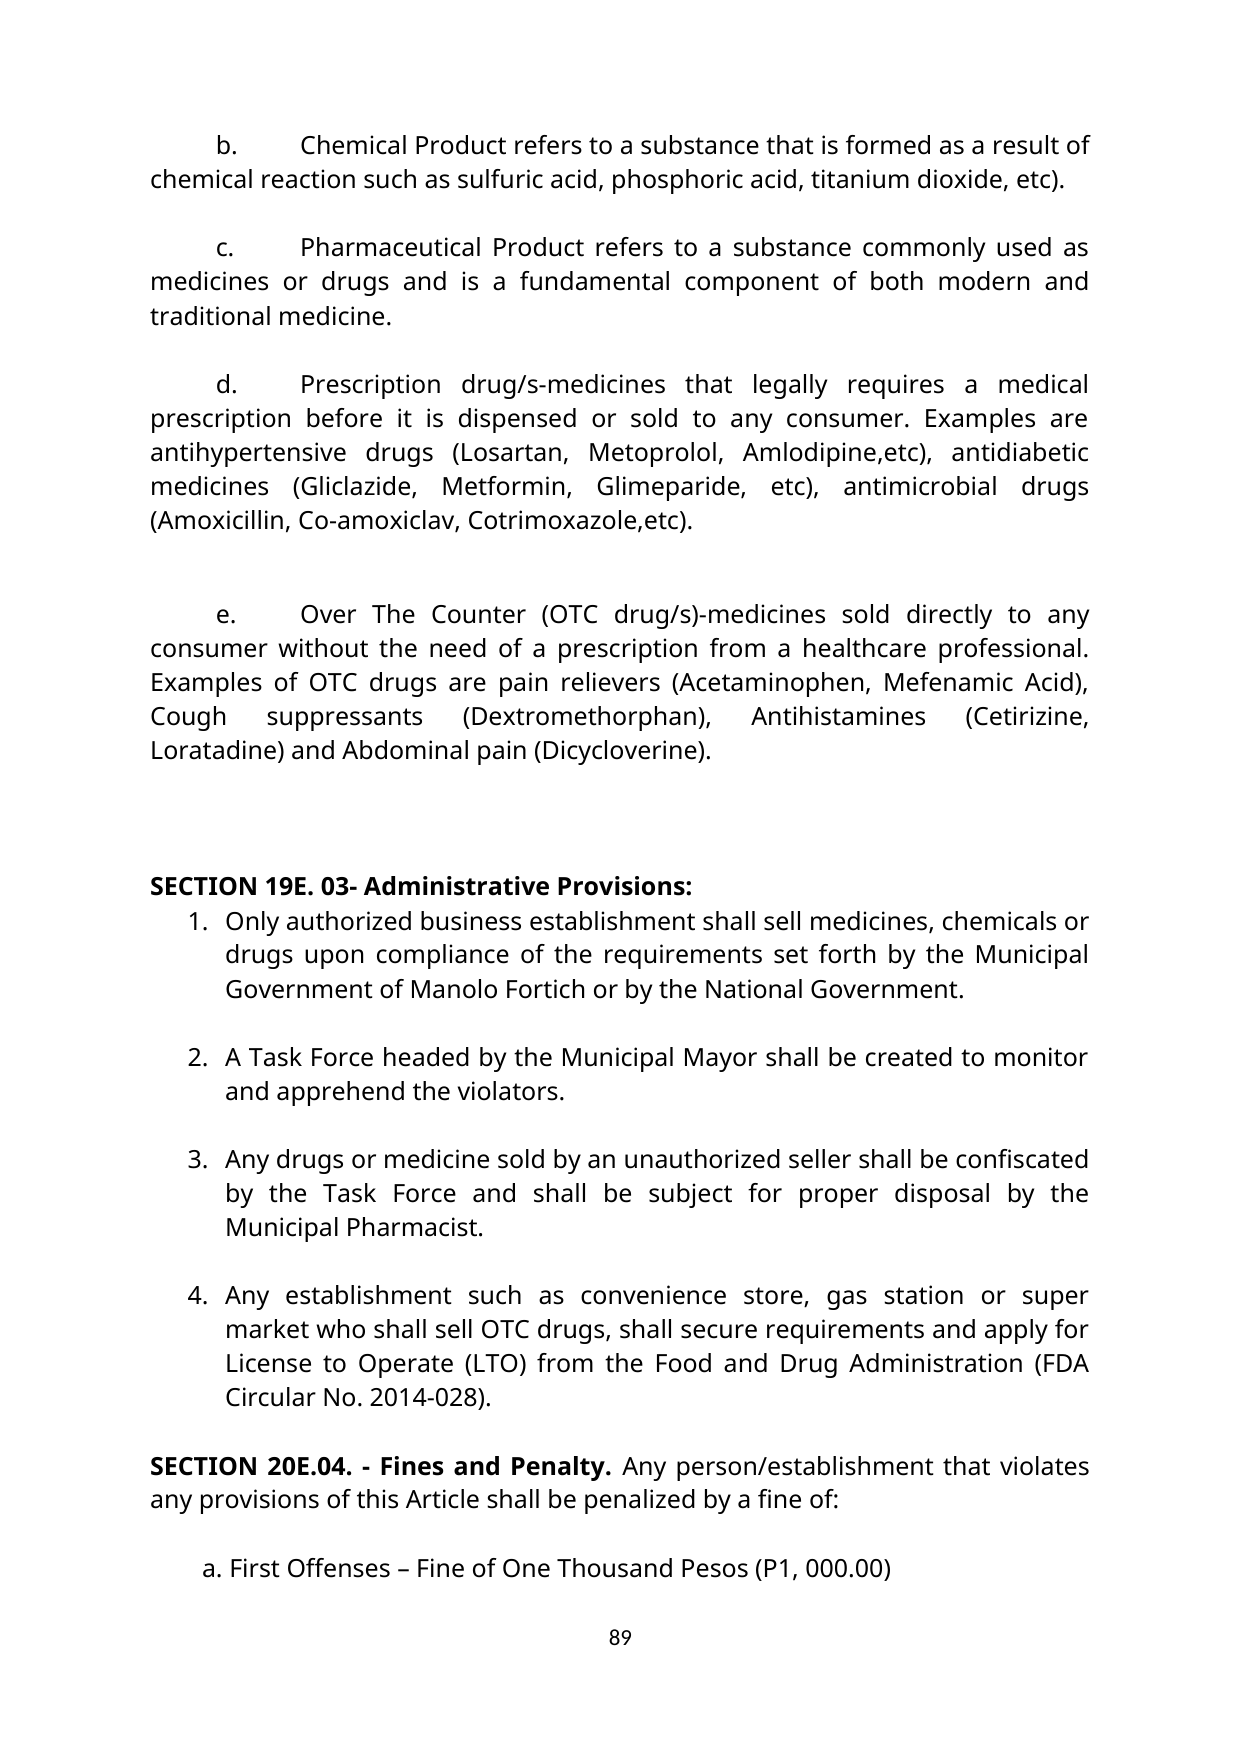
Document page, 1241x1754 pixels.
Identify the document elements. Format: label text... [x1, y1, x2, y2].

list Over The Counter (OTC drug/s)-medicines sold directly to any consumer without the need of a prescription from a healthcare professional. Examples of OTC drugs are pain relievers (Acetaminophen, Mefenamic Acid), Cough suppressants (Dextromethorphan), Antihistamines (Cetirizine, Loratadine) and Abdominal pain (Dicycloverine). [150, 597, 1090, 767]
list Only authorized business establishment shall sell medicines, chemicals or drugs upon compliance of the requirements set forth by the Municipal Government of Manolo Fortich or by the National Government. [187, 903, 1090, 1005]
text a. First Offenses – Fine of One Thousand Pesos (P1, 000.00) [150, 1550, 1090, 1584]
list Prescription drug/s-medicines that legally requires a medical prescription before it is dispensed or sold to any consumer. Examples are antihypertensive drugs (Losartan, Metoprolol, Amlodipine,etc), antidiabetic medicines (Gliclazide, Metformin, Glimeparide, etc), antimicrobial drugs (Amoxicillin, Co-amoxiclav, Cotrimoxazole,etc). [150, 366, 1090, 537]
text SECTION 20E.04. - Fines and Penalty. Any person/establishment that violates any provisions of this Article shall be penalized by a fine of: [150, 1448, 1090, 1516]
text SECTION 19E. 03- Administrative Provisions: [150, 869, 1090, 903]
list A Task Force headed by the Municipal Mayor shall be created to monitor and apprehend the violators. [187, 1039, 1090, 1107]
list Chemical Product refers to a substance that is formed as a result of chemical reaction such as sulfuric acid, phosphoric acid, titanium dioxide, etc). [150, 128, 1090, 196]
list Pharmaceutical Product refers to a substance commonly used as medicines or drugs and is a fundamental component of both modern and traditional medicine. [150, 230, 1090, 332]
list Any drugs or medicine sold by an unauthorized seller shall be confiscated by the Task Force and shall be subject for proper disposal by the Municipal Pharmacist. [187, 1142, 1090, 1244]
list Any establishment such as convenience store, gas station or super market who shall sell OTC drugs, shall secure requirements and apply for License to Operate (LTO) from the Food and Drug Administration (FDA Circular No. 2014-028). [187, 1278, 1090, 1414]
